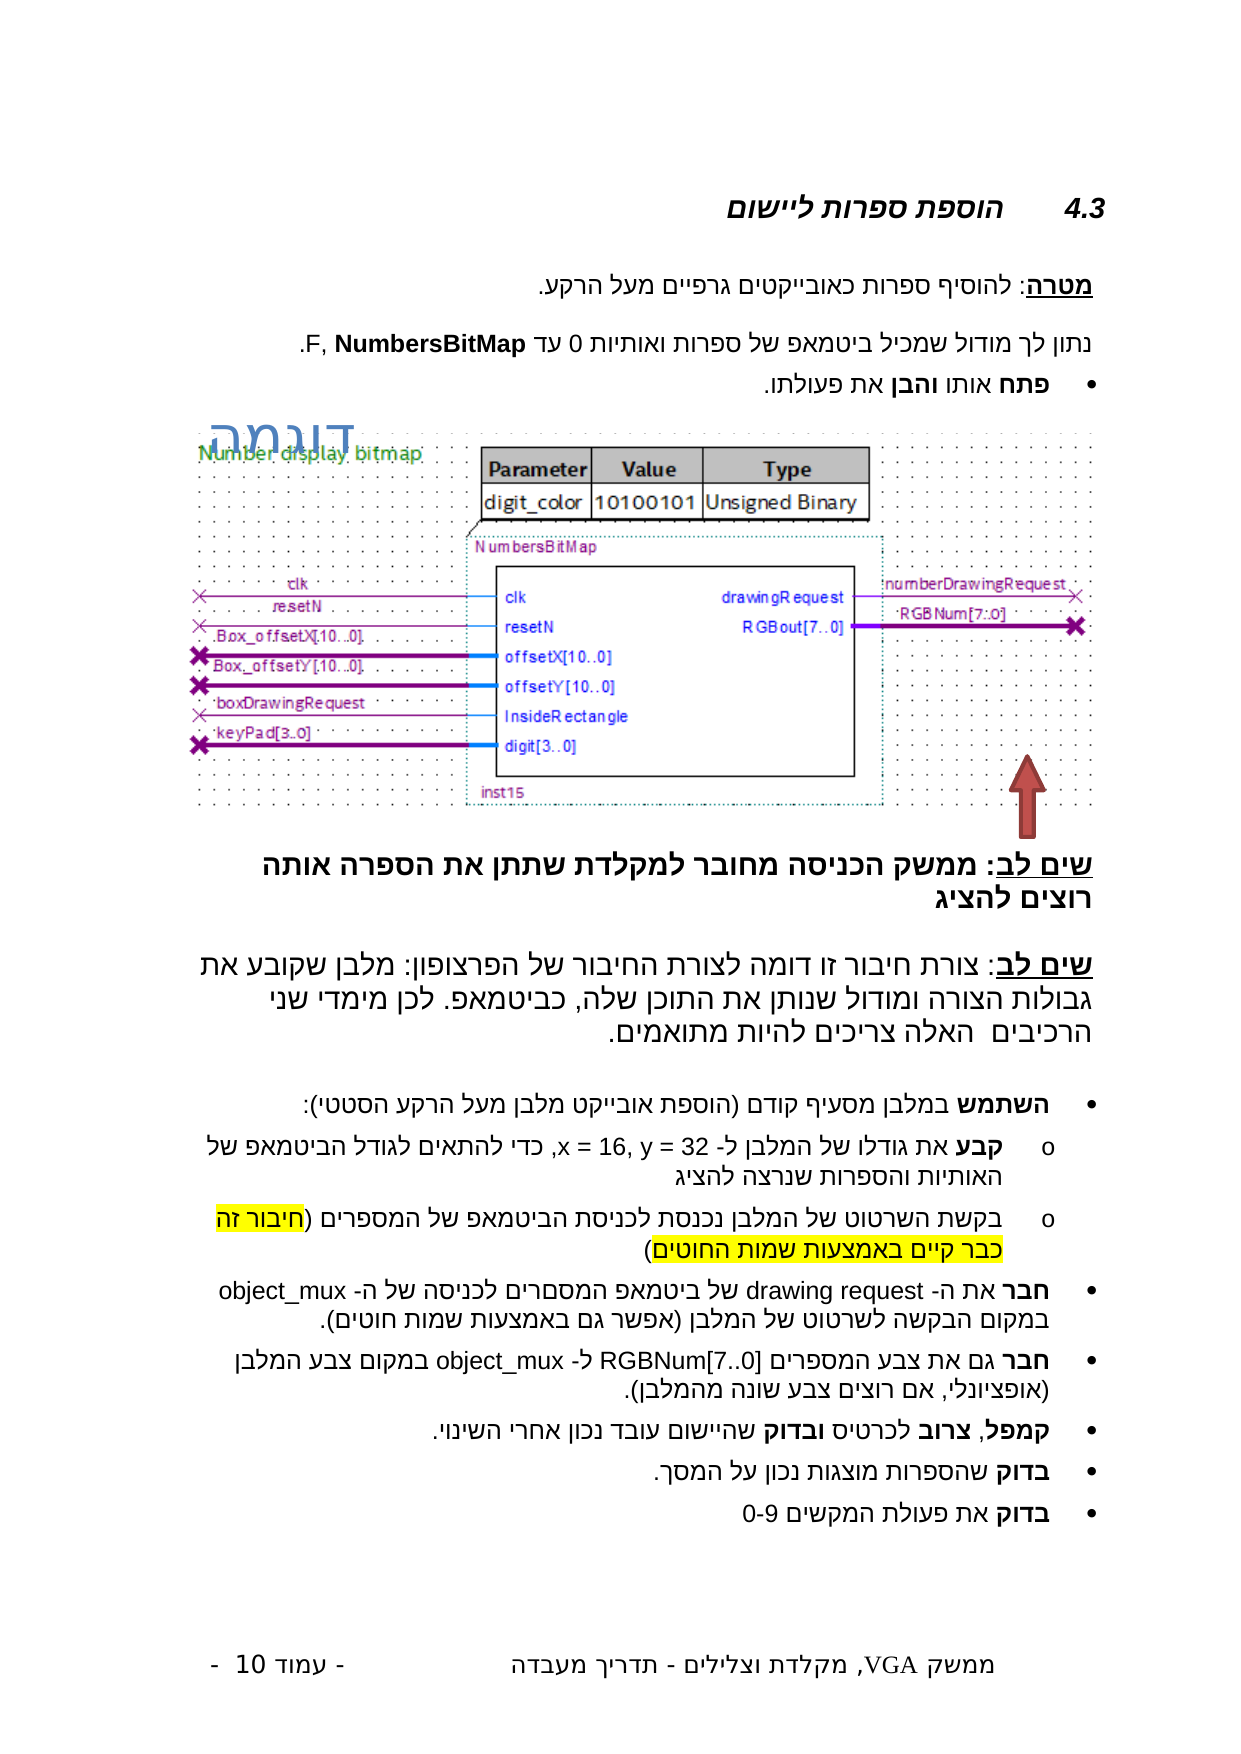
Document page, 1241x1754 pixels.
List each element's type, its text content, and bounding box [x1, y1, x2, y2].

list פתח אותו והבן את פעולתו. [187, 370, 1087, 399]
list בדוק שהספרות מוצגות נכון על המסך. [187, 1457, 1087, 1486]
list קבע את גודלו של המלבן ל- x = 16, y = 32, כדי להתאים לגודל הביטמאפ של האותיות והספרות שנרצה להציג [187, 1131, 1041, 1191]
text נתון לך מודול שמכיל ביטמאפ של ספרות ואותיות 0 עד F, NumbersBitMap. [187, 329, 1093, 358]
text מטרה: להוסיף ספרות כאובייקטים גרפיים מעל הרקע. [187, 271, 1093, 300]
list בדוק את פעולת המקשים 0-9 [187, 1499, 1087, 1528]
text שים לב: צורת חיבור זו דומה לצורת החיבור של הפרצופון: מלבן שקובע את גבולות הצורה ומודול שנותן את התוכן שלה, כביטמאפ. לכן מימדי שני הרכיבים האלה צריכים להיות מתואמים. [187, 948, 1093, 1049]
text שים לב: ממשק הכניסה מחובר למקלדת שתתן את הספרה אותה רוצים להציג [187, 848, 1093, 915]
list בקשת השרטוט של המלבן נכנסת לכניסת הביטמאפ של המספרים (חיבור זה כבר קיים באמצעות שמות החוטים) [187, 1204, 1041, 1263]
picture [187, 433, 1093, 819]
list חבר גם את צבע המספרים RGBNum[7..0] ל- object_mux במקום צבע המלבן (אופציונלי, אם רוצים צבע שונה מהמלבן). [187, 1346, 1087, 1403]
subtitle הוספת ספרות ליישום [187, 191, 1064, 225]
list קמפל, צרוב לכרטיס ובדוק שהיישום עובד נכון אחרי השינוי. [187, 1416, 1087, 1445]
list חבר את ה- drawing request של ביטמאפ המסםרים לכניסה של ה- object_mux במקום הבקשה לשרטוט של המלבן (אפשר גם באמצעות שמות חוטים). [187, 1276, 1087, 1333]
list השתמש במלבן מסעיף קודם (הוספת אובייקט מלבן מעל הרקע הסטטי): [187, 1090, 1087, 1119]
